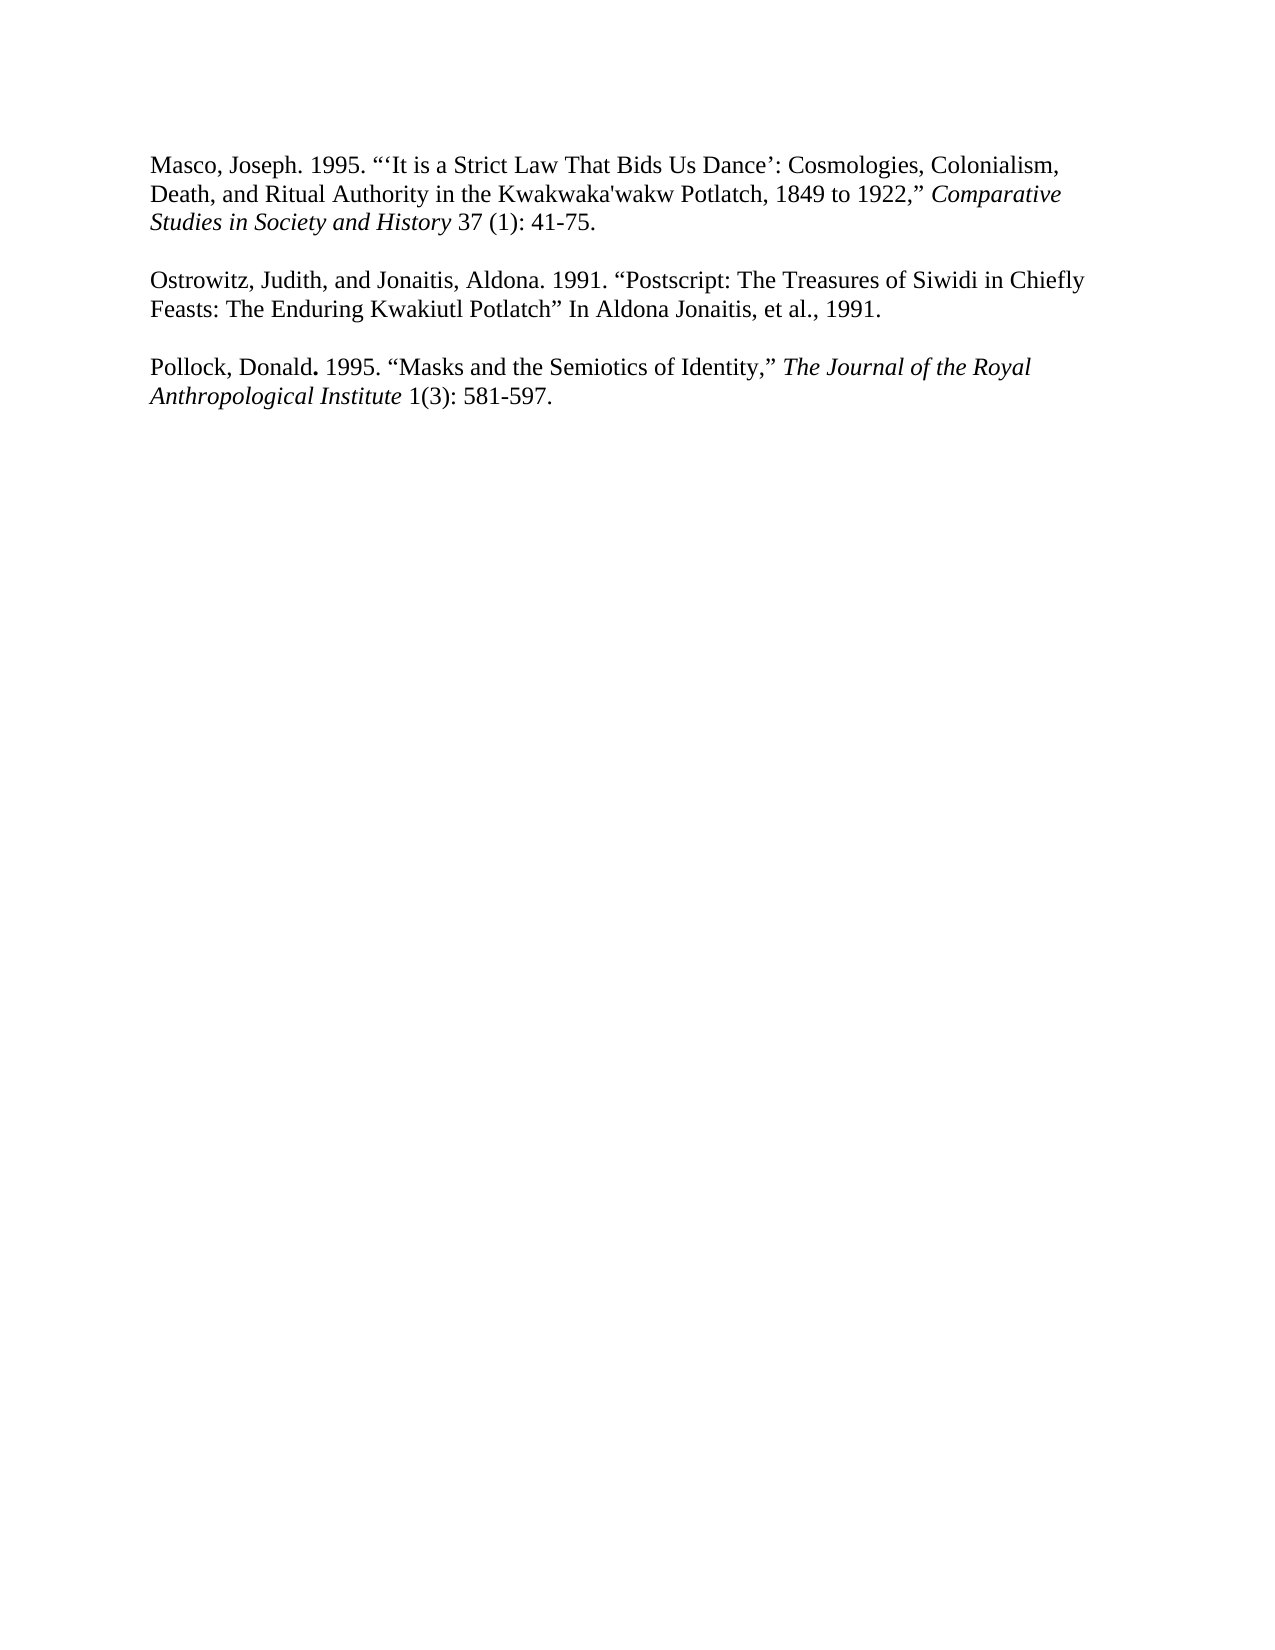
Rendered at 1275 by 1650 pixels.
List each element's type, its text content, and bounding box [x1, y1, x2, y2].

text Ostrowitz, Judith, and Jonaitis, Aldona. 1991. “Postscript: The Treasures of Siwidi in Chiefly Feasts: The Enduring Kwakiutl Potlatch” In Aldona Jonaitis, et al., 1991. [150, 265, 1125, 323]
text Masco, Joseph. 1995. “‘It is a Strict Law That Bids Us Dance’: Cosmologies, Colonialism, Death, and Ritual Authority in the Kwakwaka'wakw Potlatch, 1849 to 1922,” Comparative Studies in Society and History 37 (1): 41-75. [150, 150, 1125, 236]
text Pollock, Donald. 1995. “Masks and the Semiotics of Identity,” The Journal of the Royal Anthropological Institute 1(3): 581-597. [150, 352, 1125, 409]
